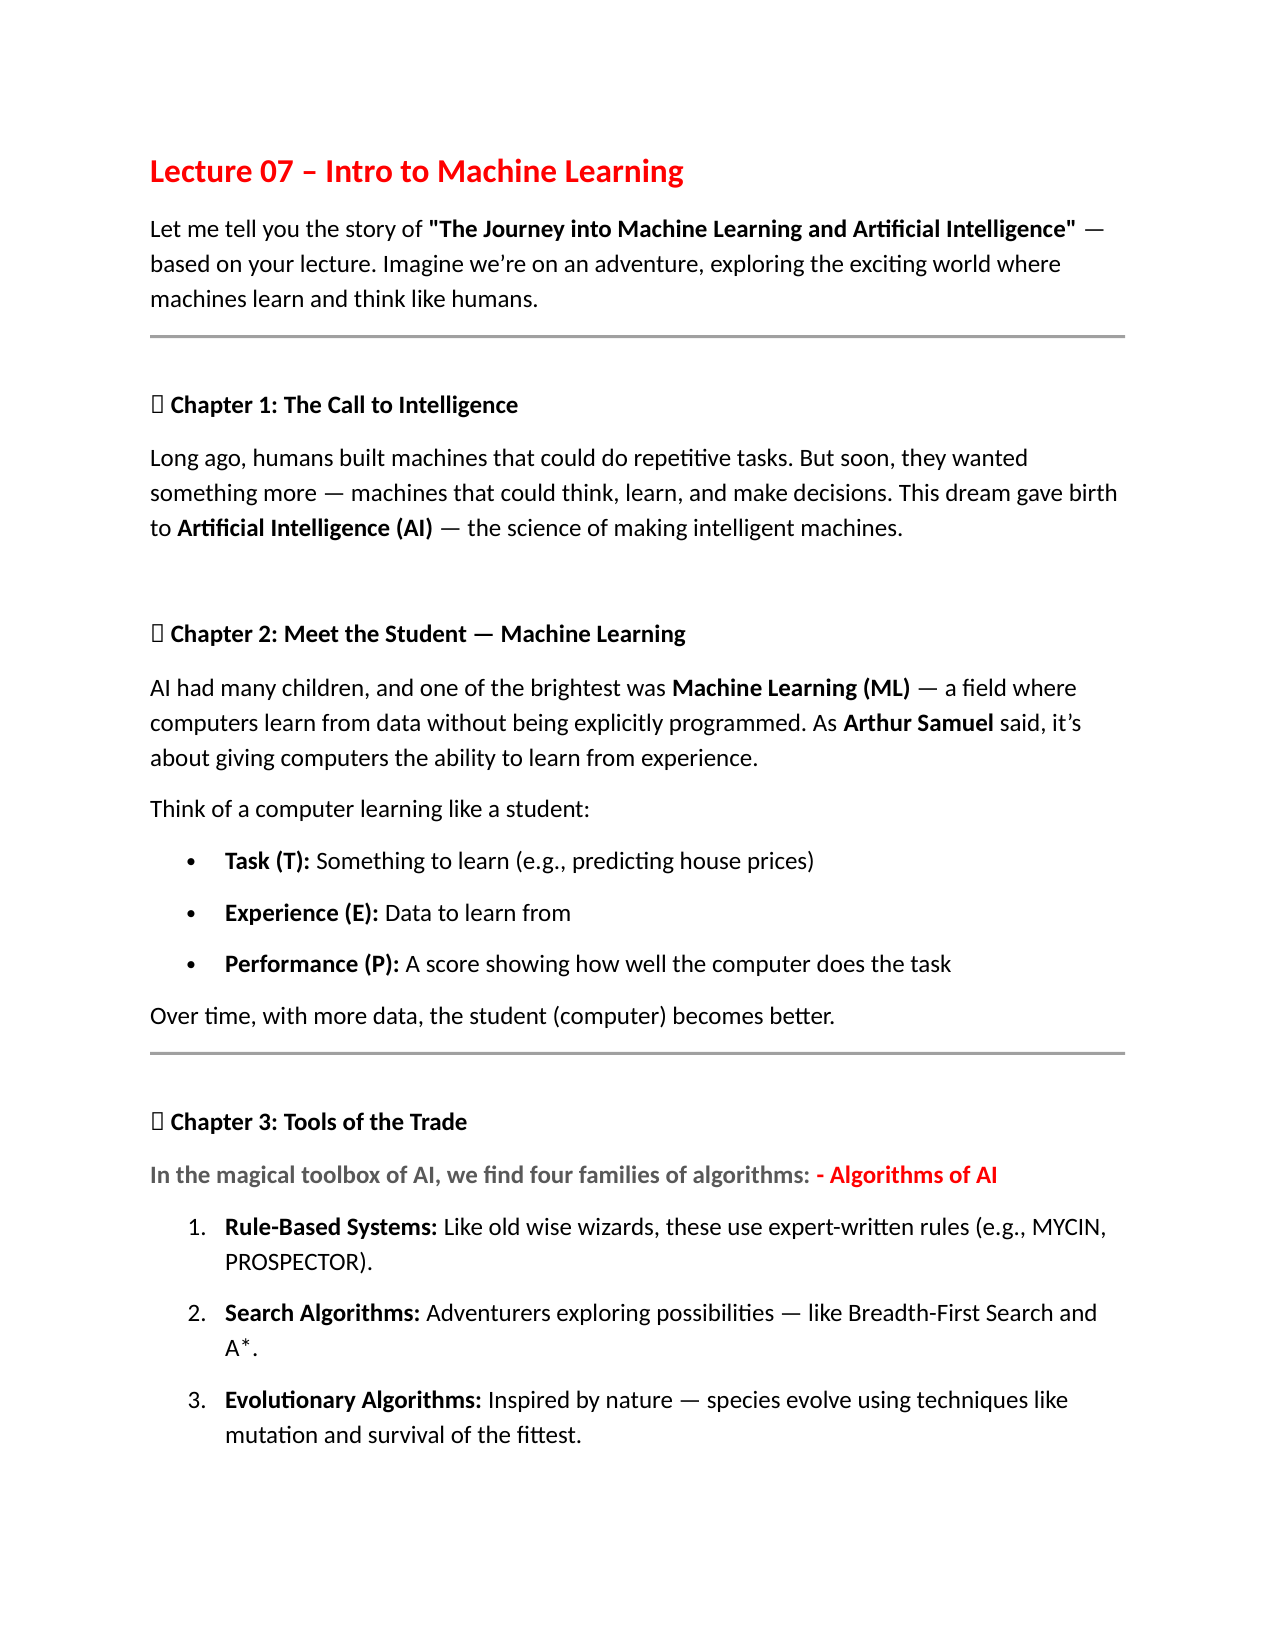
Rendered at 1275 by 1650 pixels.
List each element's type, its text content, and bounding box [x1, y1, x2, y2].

text Lecture 07 – Intro to Machine Learning [150, 150, 1125, 191]
list Experience (E): Data to learn from [187, 897, 1125, 927]
text 🧭 Chapter 1: The Call to Intelligence [150, 387, 1125, 421]
text Let me tell you the story of "The Journey into Machine Learning and Artificial Intelligence" — based on your lecture. Imagine we’re on an adventure, exploring the exciting world where machines learn and think like humans. [150, 213, 1125, 314]
text Think of a computer learning like a student: [150, 793, 1125, 824]
list Evolutionary Algorithms: Inspired by nature — species evolve using techniques like mutation and survival of the fittest. [187, 1384, 1125, 1450]
list Rule-Based Systems: Like old wise wizards, these use expert-written rules (e.g., MYCIN, PROSPECTOR). [187, 1211, 1125, 1276]
text 🧠 Chapter 2: Meet the Student — Machine Learning [150, 616, 1125, 650]
text Long ago, humans built machines that could do repetitive tasks. But soon, they wanted something more — machines that could think, learn, and make decisions. This dream gave birth to Artificial Intelligence (AI) — the science of making intelligent machines. [150, 443, 1125, 543]
text 🔧 Chapter 3: Tools of the Trade [150, 1103, 1125, 1137]
text AI had many children, and one of the brightest was Machine Learning (ML) — a field where computers learn from data without being explicitly programmed. As Arthur Samuel said, it’s about giving computers the ability to learn from experience. [150, 672, 1125, 772]
list Performance (P): A score showing how well the computer does the task [187, 948, 1125, 979]
list Search Algorithms: Adventurers exploring possibilities — like Breadth-First Search and A*. [187, 1298, 1125, 1363]
text Over time, with more data, the student (computer) becomes better. [150, 1000, 1125, 1031]
text In the magical toolbox of AI, we find four families of algorithms: - Algorithms of AI [150, 1159, 1125, 1190]
list Task (T): Something to learn (e.g., predicting house prices) [187, 845, 1125, 876]
